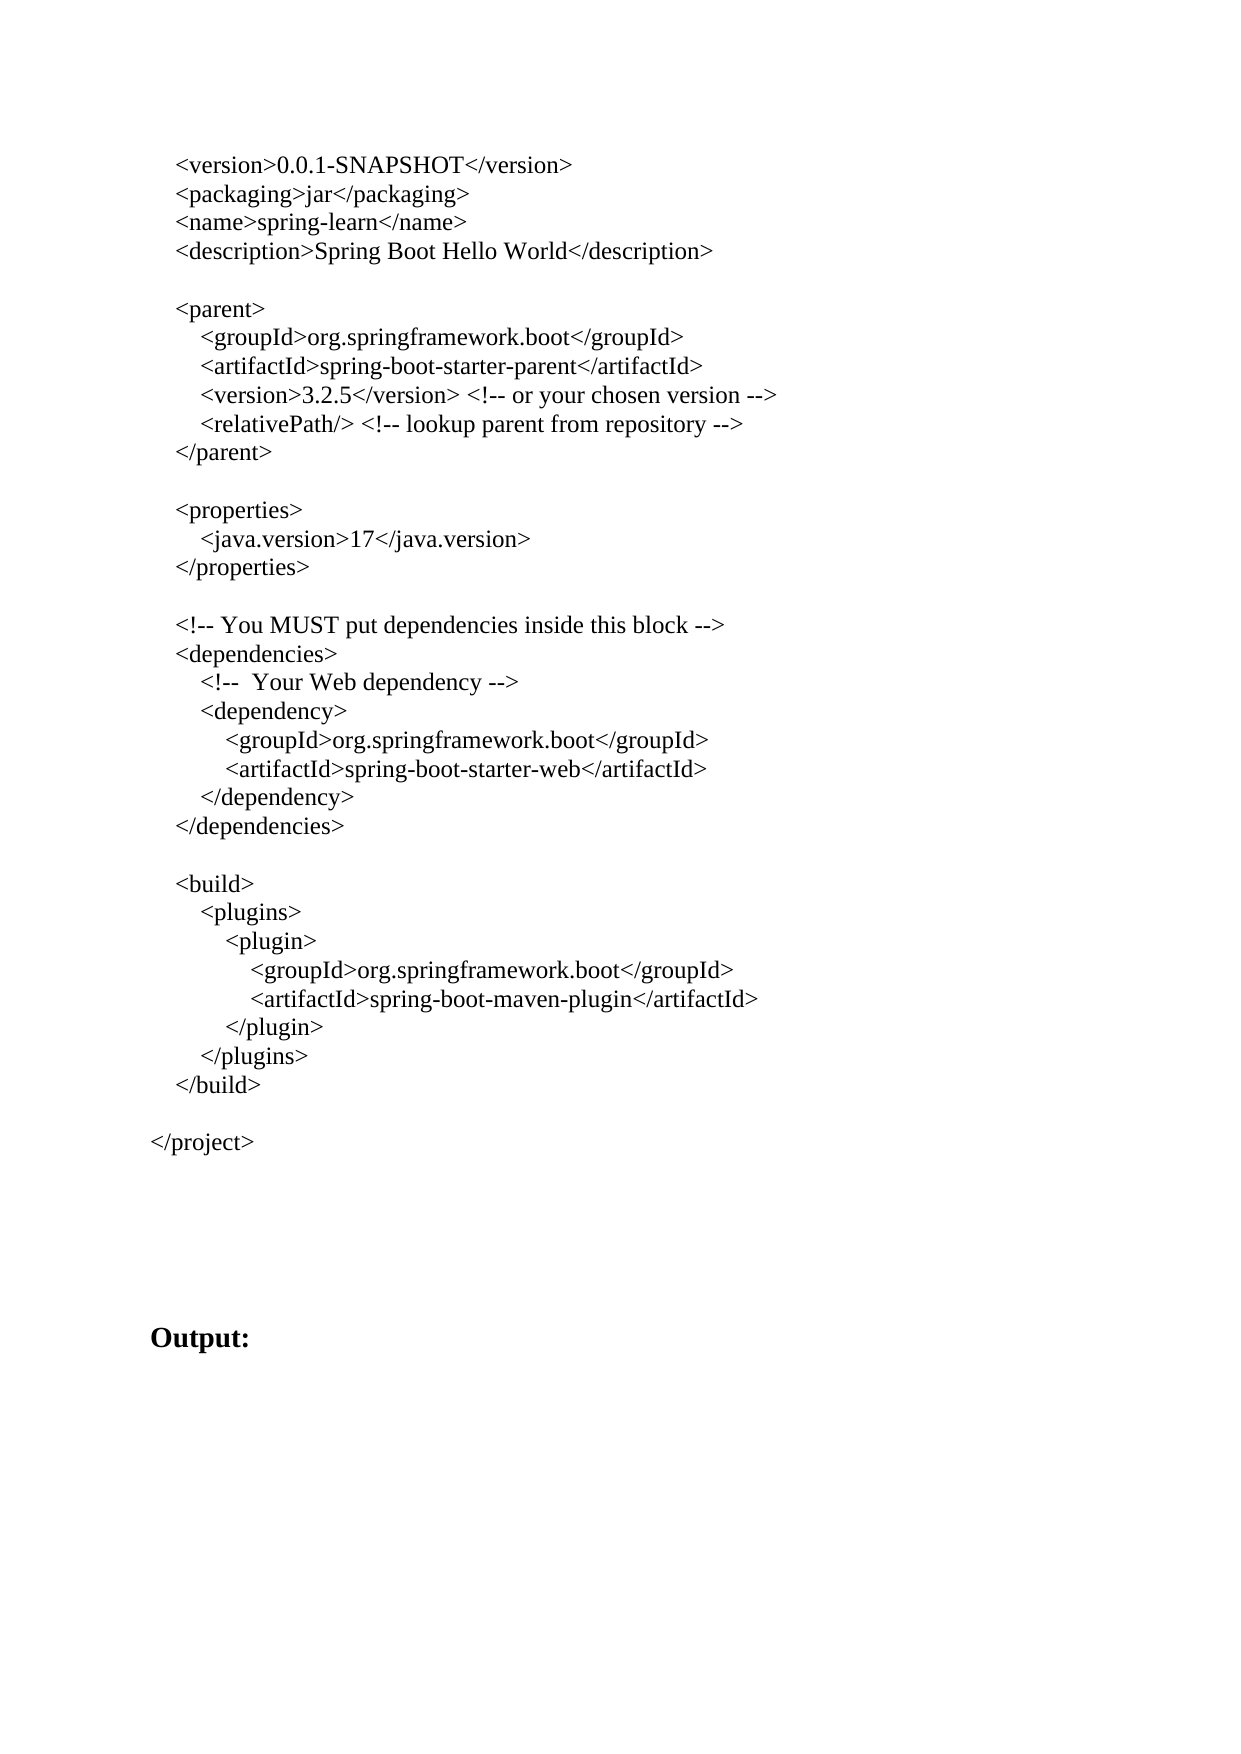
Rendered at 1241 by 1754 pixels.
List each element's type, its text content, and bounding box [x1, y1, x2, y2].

text <dependencies> [150, 639, 1090, 667]
text <groupId>org.springframework.boot</groupId> [150, 725, 1090, 754]
text </plugins> [150, 1041, 1090, 1070]
text <version>0.0.1-SNAPSHOT</version> [150, 150, 1090, 179]
text </parent> [150, 437, 1090, 466]
text <packaging>jar</packaging> [150, 179, 1090, 207]
text <!-- Your Web dependency --> [150, 667, 1090, 696]
text <artifactId>spring-boot-starter-web</artifactId> [150, 754, 1090, 782]
text <dependency> [150, 696, 1090, 725]
text <java.version>17</java.version> [150, 524, 1090, 552]
text <plugin> [150, 926, 1090, 955]
text Output: [150, 1320, 1090, 1353]
text <groupId>org.springframework.boot</groupId> [150, 955, 1090, 984]
text <relativePath/> <!-- lookup parent from repository --> [150, 409, 1090, 437]
text </properties> [150, 552, 1090, 581]
text <parent> [150, 294, 1090, 322]
text <artifactId>spring-boot-starter-parent</artifactId> [150, 351, 1090, 380]
text <plugins> [150, 897, 1090, 926]
text </plugin> [150, 1012, 1090, 1041]
text <properties> [150, 495, 1090, 524]
text </dependency> [150, 782, 1090, 811]
text <version>3.2.5</version> <!-- or your chosen version --> [150, 380, 1090, 409]
text <name>spring-learn</name> [150, 207, 1090, 236]
text </dependencies> [150, 811, 1090, 840]
text <!-- You MUST put dependencies inside this block --> [150, 610, 1090, 639]
text <groupId>org.springframework.boot</groupId> [150, 322, 1090, 351]
text </build> [150, 1070, 1090, 1099]
text <artifactId>spring-boot-maven-plugin</artifactId> [150, 984, 1090, 1012]
text <description>Spring Boot Hello World</description> [150, 236, 1090, 265]
text </project> [150, 1127, 1090, 1156]
text <build> [150, 869, 1090, 897]
